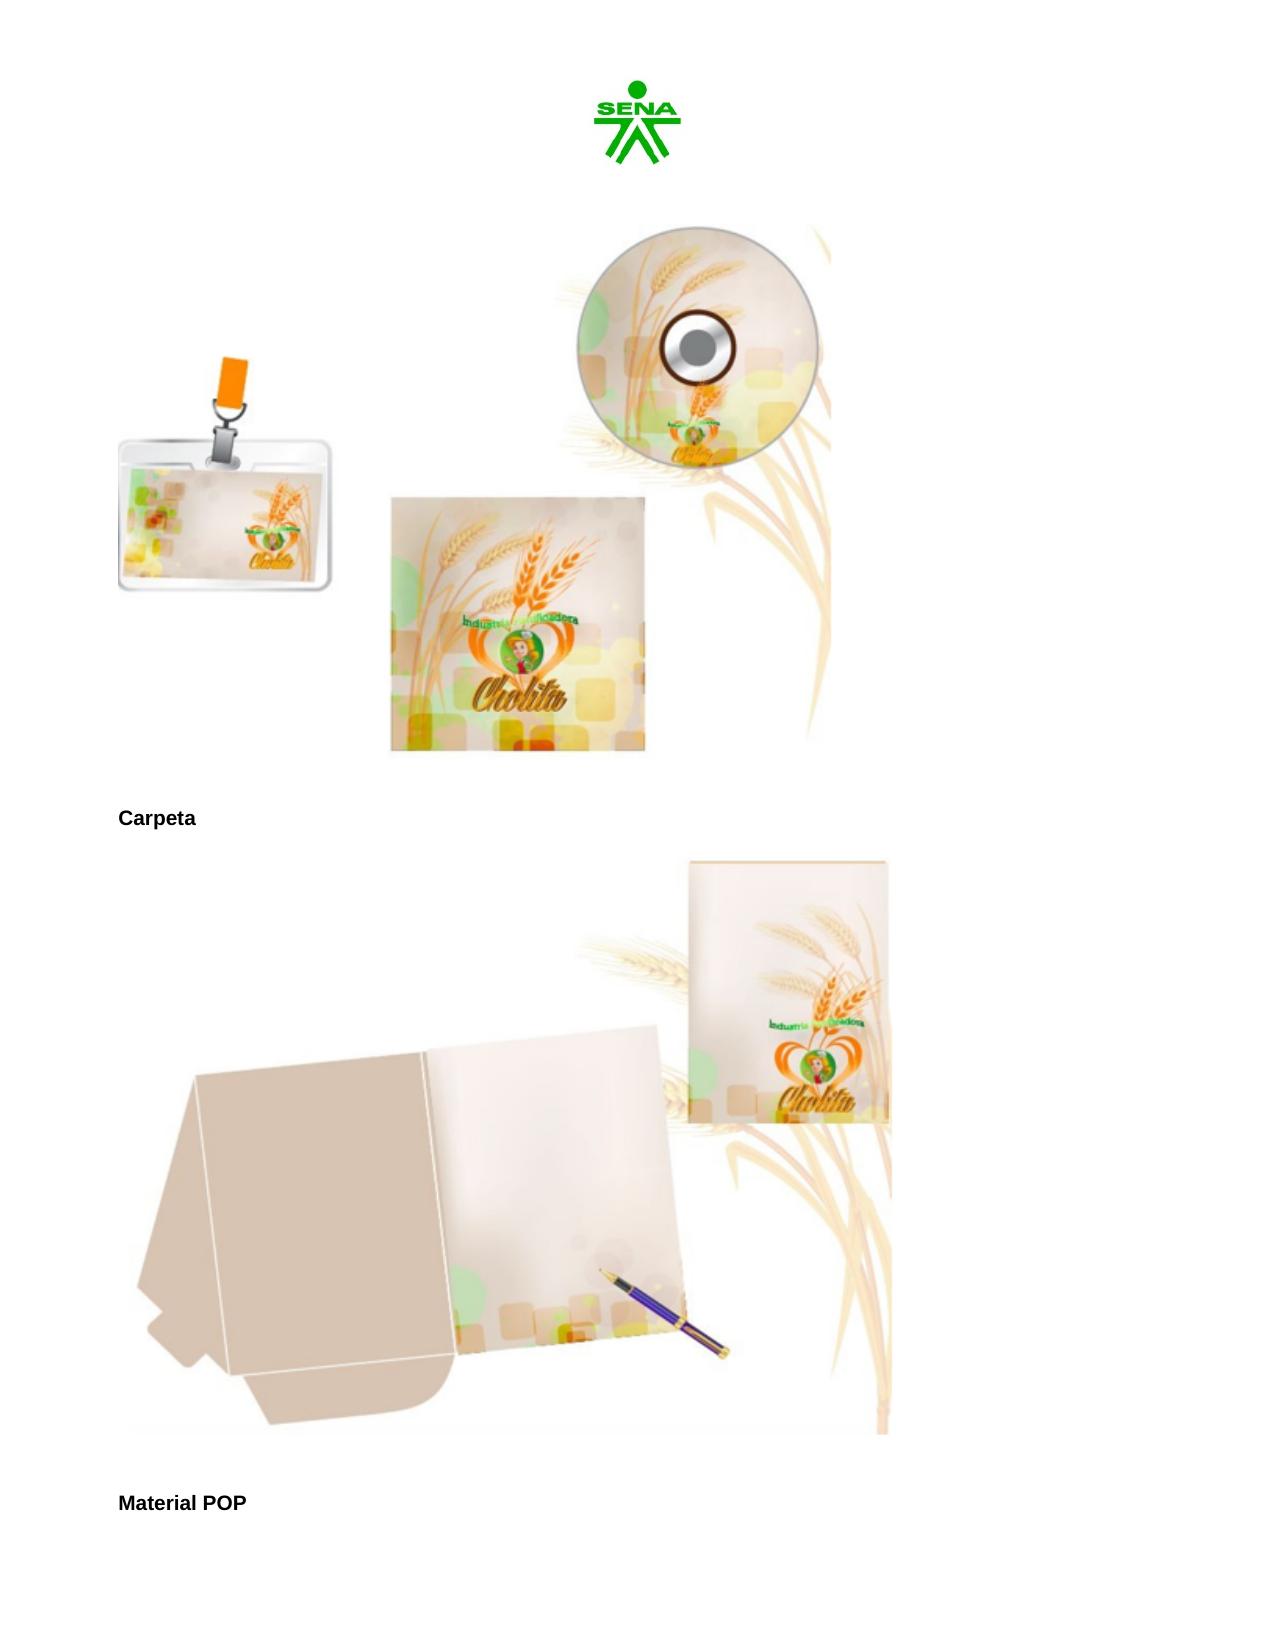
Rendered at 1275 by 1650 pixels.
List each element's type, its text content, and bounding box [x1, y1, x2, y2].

text Material POP [118, 1490, 1157, 1514]
text Carpeta [118, 806, 1157, 830]
picture [588, 75, 687, 172]
picture [118, 833, 911, 1463]
picture [118, 197, 897, 806]
